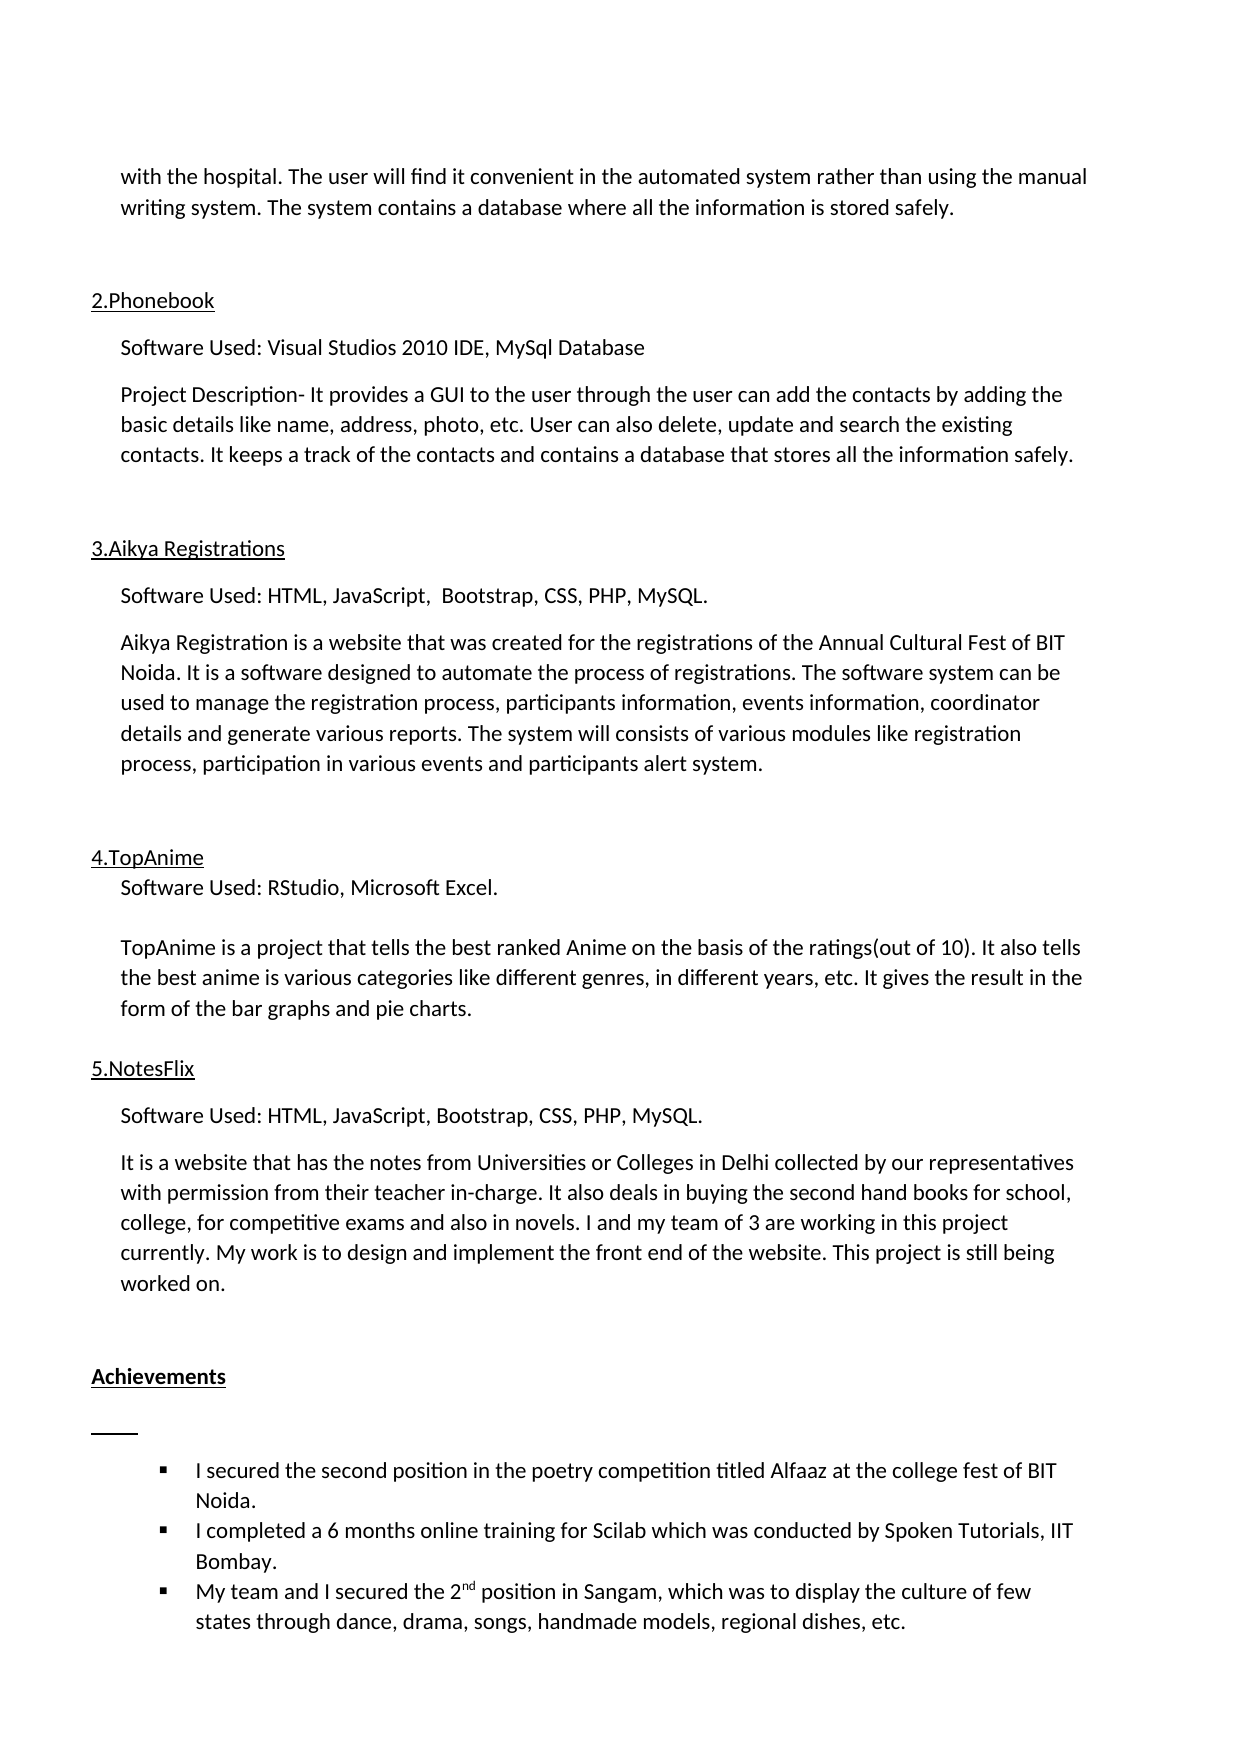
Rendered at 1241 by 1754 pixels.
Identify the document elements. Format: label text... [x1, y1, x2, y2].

list I completed a 6 months online training for Scilab which was conducted by Spoken Tutorials, IIT Bombay. [158, 1517, 1090, 1575]
list My team and I secured the 2nd position in Sangam, which was to display the culture of few states through dance, drama, songs, handmade models, regional dishes, etc. [158, 1577, 1090, 1635]
text Software Used: HTML, JavaScript, Bootstrap, CSS, PHP, MySQL. [120, 581, 1090, 609]
text It is a website that has the notes from Universities or Colleges in Delhi collected by our representatives with permission from their teacher in-charge. It also deals in buying the second hand books for school, college, for competitive exams and also in novels. I and my team of 3 are working in this project currently. My work is to design and implement the front end of the website. This project is still being worked on. [120, 1148, 1090, 1297]
text Software Used: Visual Studios 2010 IDE, MySql Database [120, 333, 1090, 361]
text Achievements [91, 1362, 1090, 1391]
list Software Used: RStudio, Microsoft Excel. [120, 873, 1090, 901]
list 5.NotesFlix [91, 1054, 1090, 1082]
text Project Description- It provides a GUI to the user through the user can add the contacts by adding the basic details like name, address, photo, etc. User can also delete, update and search the existing contacts. It keeps a track of the contacts and contains a database that stores all the information safely. [120, 380, 1090, 469]
list I secured the second position in the poetry competition titled Alfaaz at the college fest of BIT Noida. [158, 1456, 1090, 1514]
text Aikya Registration is a website that was created for the registrations of the Annual Cultural Fest of BIT Noida. It is a software designed to automate the process of registrations. The software system can be used to manage the registration process, participants information, events information, coordinator details and generate various reports. The system will consists of various modules like registration process, participation in various events and participants alert system. [120, 628, 1090, 777]
list 3.Aikya Registrations [91, 534, 1090, 562]
list 4.TopAnime [91, 843, 1090, 871]
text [120, 162, 1090, 221]
text Software Used: HTML, JavaScript, Bootstrap, CSS, PHP, MySQL. [120, 1101, 1090, 1129]
list 2.Phonebook [91, 286, 1090, 314]
list TopAnime is a project that tells the best ranked Anime on the basis of the ratings(out of 10). It also tells the best anime is various categories like different genres, in different years, etc. It gives the result in the form of the bar graphs and pie charts. [120, 933, 1090, 1022]
